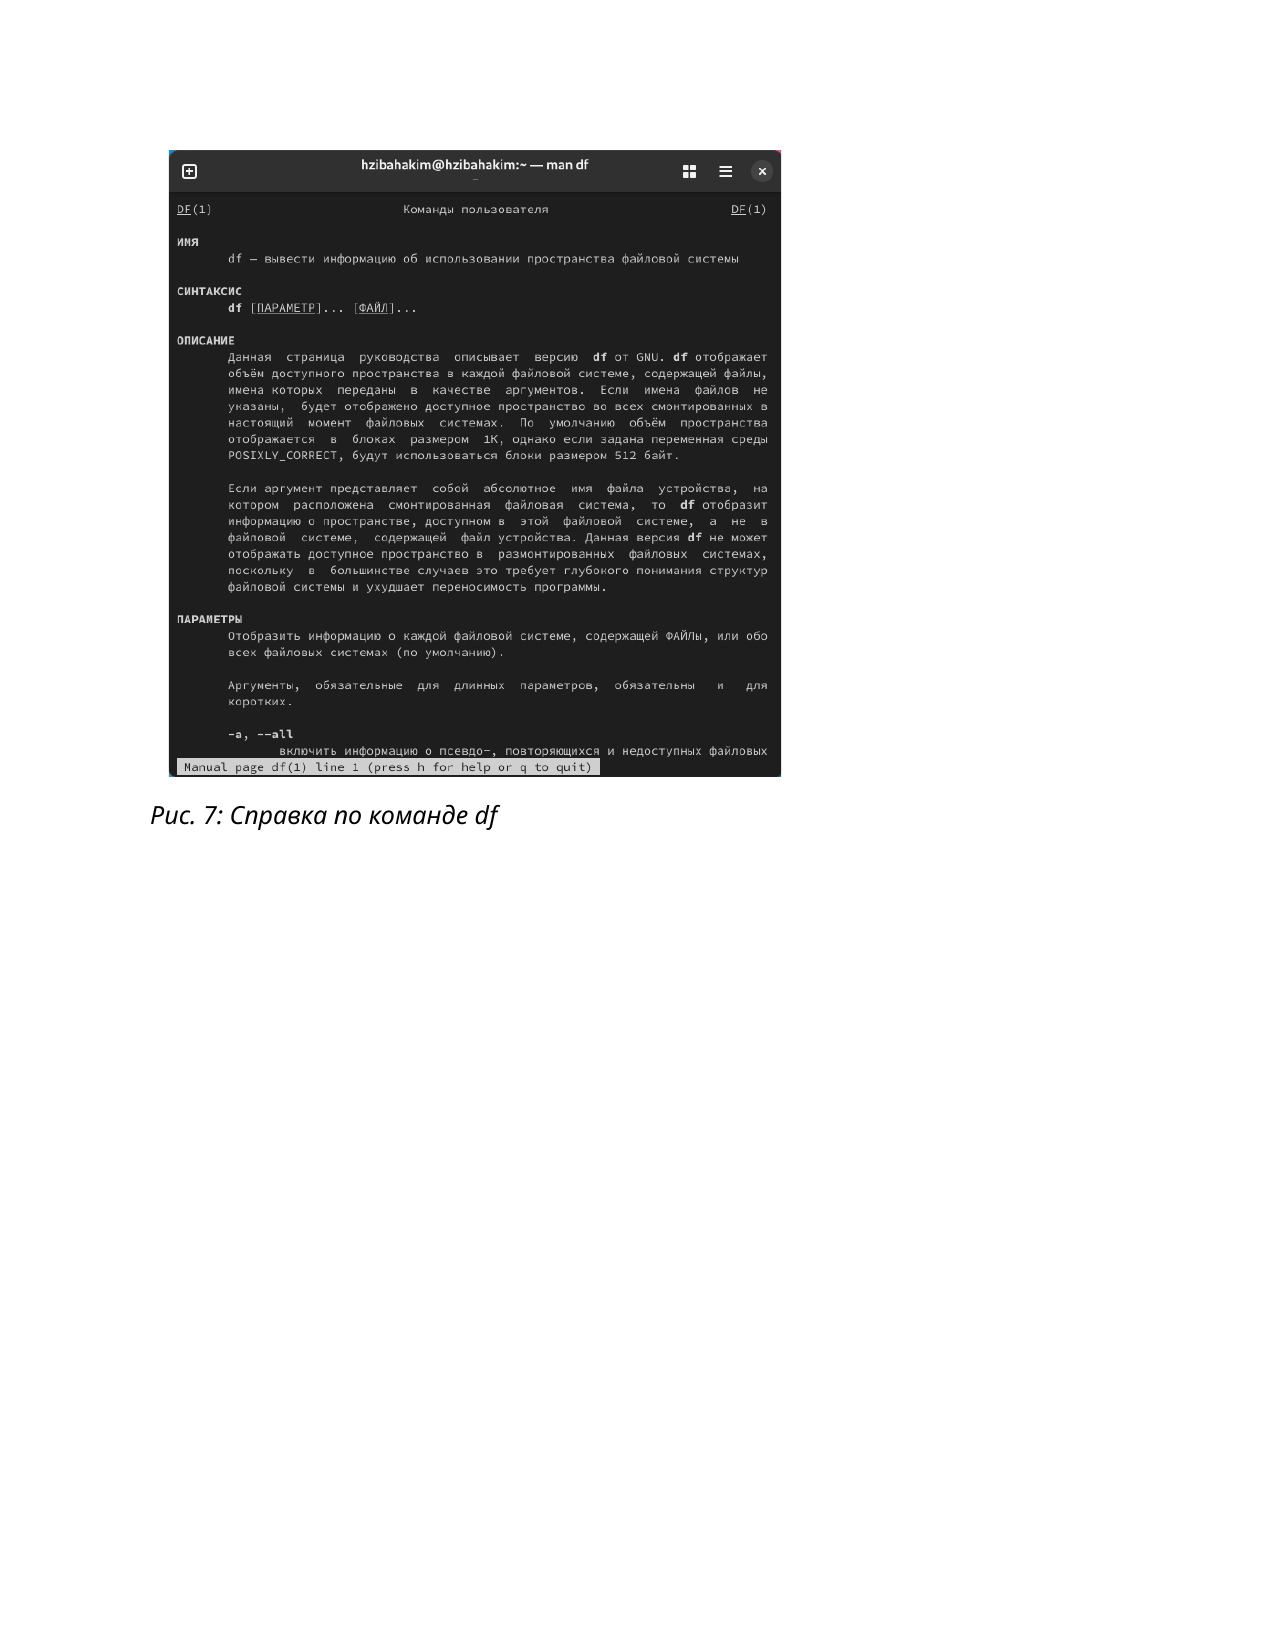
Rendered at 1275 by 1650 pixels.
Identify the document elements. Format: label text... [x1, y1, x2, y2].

picture [168, 150, 782, 777]
text Рис. 7: Справка по команде df [150, 798, 1125, 832]
